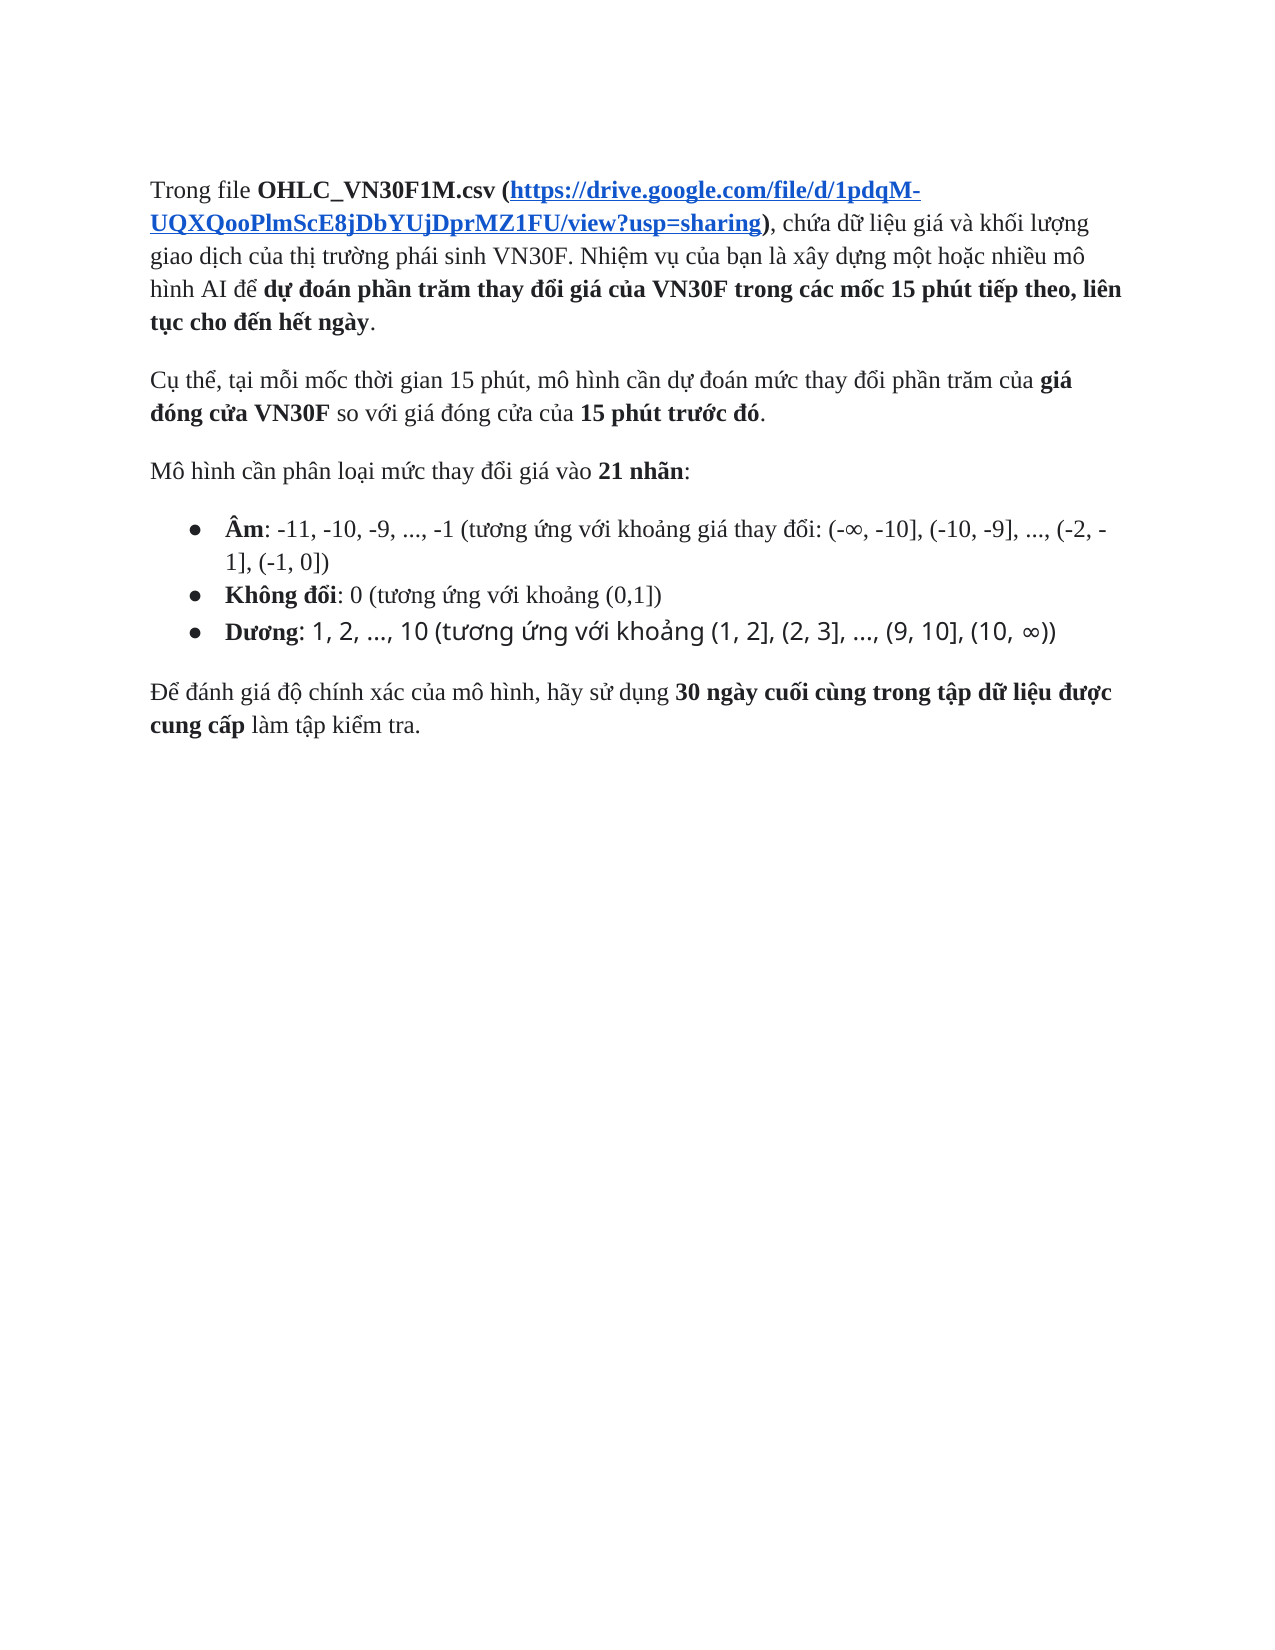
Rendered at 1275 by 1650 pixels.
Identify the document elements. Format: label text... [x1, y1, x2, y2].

list Không đổi: 0 (tương ứng với khoảng (0,1]) [187, 580, 1125, 609]
list Âm: -11, -10, -9, ..., -1 (tương ứng với khoảng giá thay đổi: (-∞, -10], (-10, -9], ..., (-2, -1], (-1, 0]) [187, 514, 1125, 576]
text Trong file OHLC_VN30F1M.csv (https://drive.google.com/file/d/1pdqM-UQXQooPlmScE8jDbYUjDprMZ1FU/view?usp=sharing), chứa dữ liệu giá và khối lượng giao dịch của thị trường phái sinh VN30F. Nhiệm vụ của bạn là xây dựng một hoặc nhiều mô hình AI để dự đoán phần trăm thay đổi giá của VN30F trong các mốc 15 phút tiếp theo, liên tục cho đến hết ngày. [150, 175, 1125, 336]
text Mô hình cần phân loại mức thay đổi giá vào 21 nhãn: [150, 456, 1125, 485]
list Dương: 1, 2, ..., 10 (tương ứng với khoảng (1, 2], (2, 3], ..., (9, 10], (10, ∞)) [187, 613, 1125, 647]
text Cụ thể, tại mỗi mốc thời gian 15 phút, mô hình cần dự đoán mức thay đổi phần trăm của giá đóng cửa VN30F so với giá đóng cửa của 15 phút trước đó. [150, 365, 1125, 427]
text Để đánh giá độ chính xác của mô hình, hãy sử dụng 30 ngày cuối cùng trong tập dữ liệu được cung cấp làm tập kiểm tra. [150, 677, 1125, 739]
